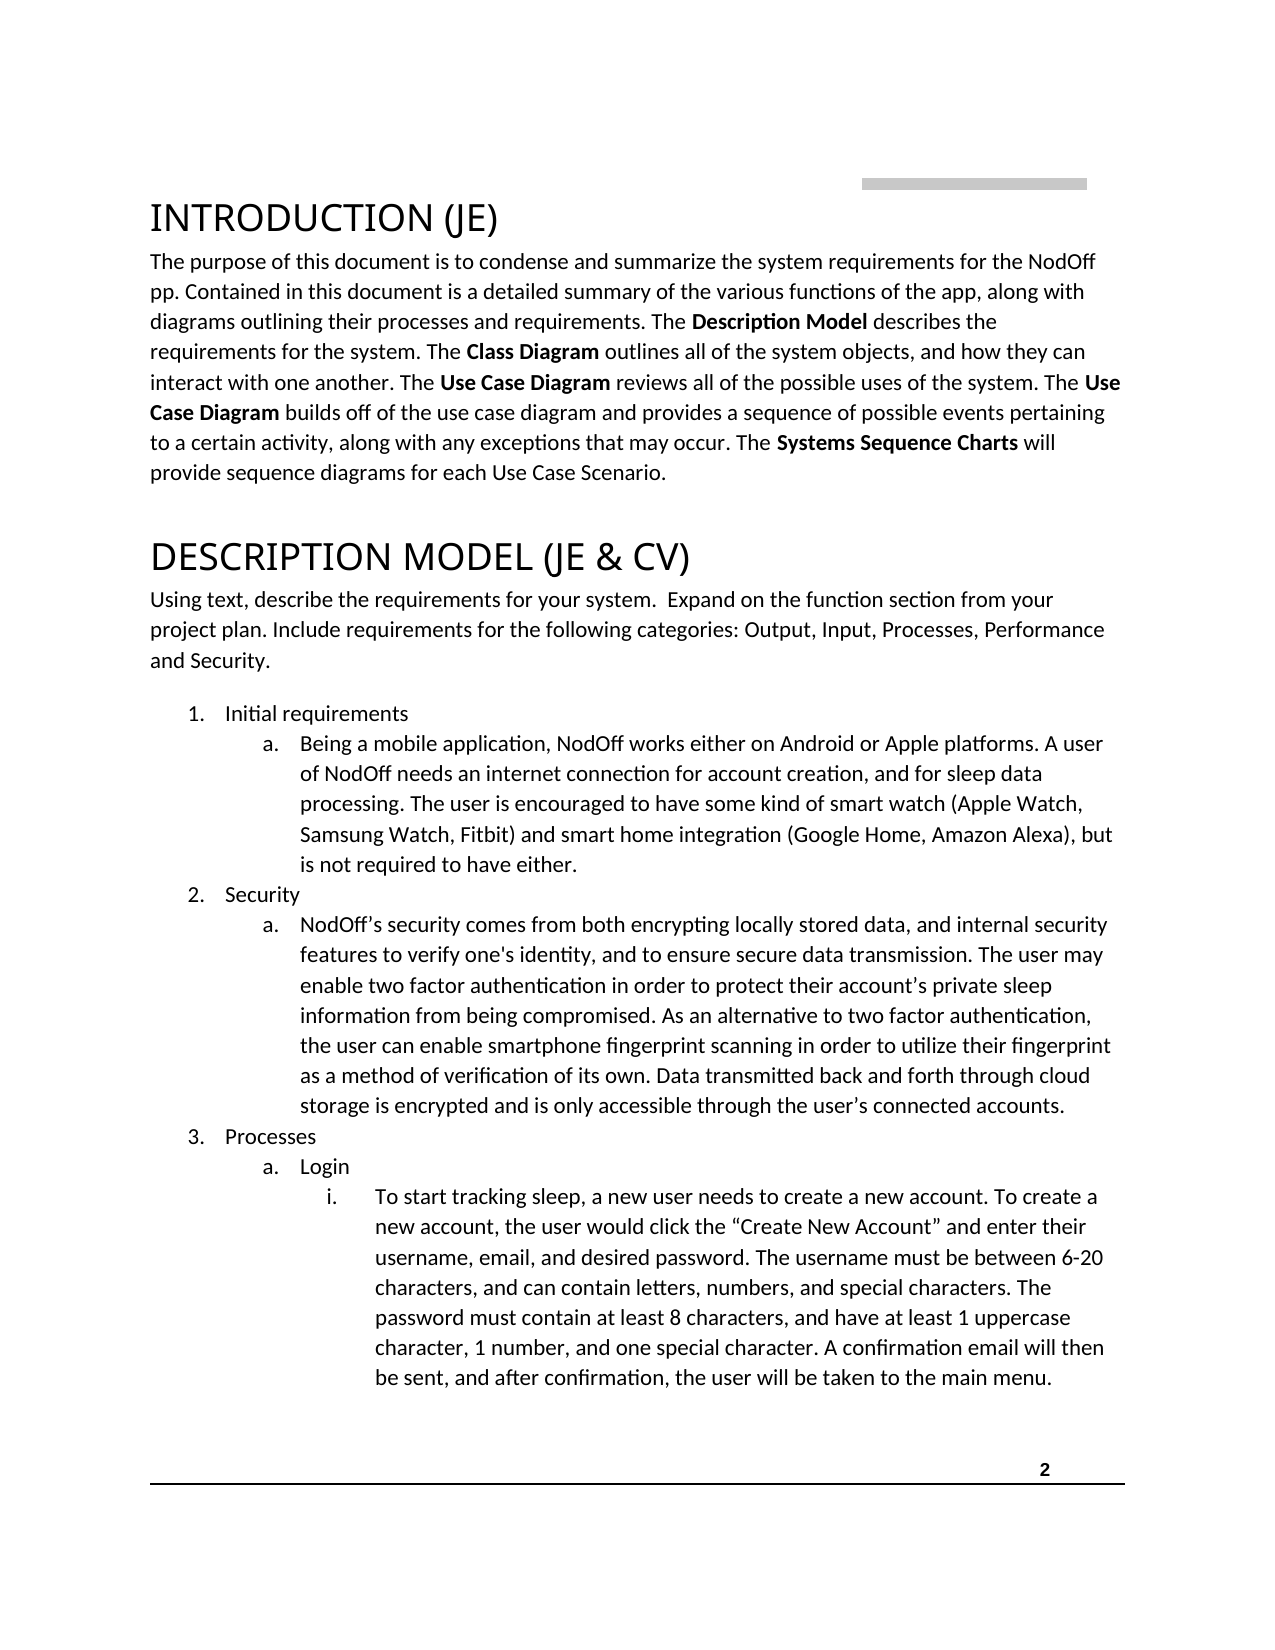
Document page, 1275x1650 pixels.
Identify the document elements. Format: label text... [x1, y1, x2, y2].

list Initial requirements [187, 699, 1125, 727]
text Using text, describe the requirements for your system. Expand on the function section from your project plan. Include requirements for the following categories: Output, Input, Processes, Performance and Security. [150, 585, 1125, 674]
list Processes [187, 1122, 1125, 1150]
list Being a mobile application, NodOff works either on Android or Apple platforms. A user of NodOff needs an internet connection for account creation, and for sleep data processing. The user is encouraged to have some kind of smart watch (Apple Watch, Samsung Watch, Fitbit) and smart home integration (Google Home, Amazon Alexa), but is not required to have either. [262, 729, 1125, 878]
list Login [262, 1152, 1125, 1180]
list To start tracking sleep, a new user needs to create a new account. To create a new account, the user would click the “Create New Account” and enter their username, email, and desired password. The username must be between 6-20 characters, and can contain letters, numbers, and special characters. The password must contain at least 8 characters, and have at least 1 uppercase character, 1 number, and one special character. A confirmation email will then be sent, and after confirmation, the user will be taken to the main menu. [337, 1182, 1125, 1392]
subtitle Introduction (JE) [150, 192, 1125, 243]
text The purpose of this document is to condense and summarize the system requirements for the NodOff pp. Contained in this document is a detailed summary of the various functions of the app, along with diagrams outlining their processes and requirements. The Description Model describes the requirements for the system. The Class Diagram outlines all of the system objects, and how they can interact with one another. The Use Case Diagram reviews all of the possible uses of the system. The Use Case Diagram builds off of the use case diagram and provides a sequence of possible events pertaining to a certain activity, along with any exceptions that may occur. The Systems Sequence Charts will provide sequence diagrams for each Use Case Scenario. [150, 247, 1125, 486]
list Security [187, 880, 1125, 908]
list NodOff’s security comes from both encrypting locally stored data, and internal security features to verify one's identity, and to ensure secure data transmission. The user may enable two factor authentication in order to protect their account’s private sleep information from being compromised. As an alternative to two factor authentication, the user can enable smartphone fingerprint scanning in order to utilize their fingerprint as a method of verification of its own. Data transmitted back and forth through cloud storage is encrypted and is only accessible through the user’s connected accounts. [262, 910, 1125, 1120]
subtitle Description Model (JE & CV) [150, 530, 1125, 581]
